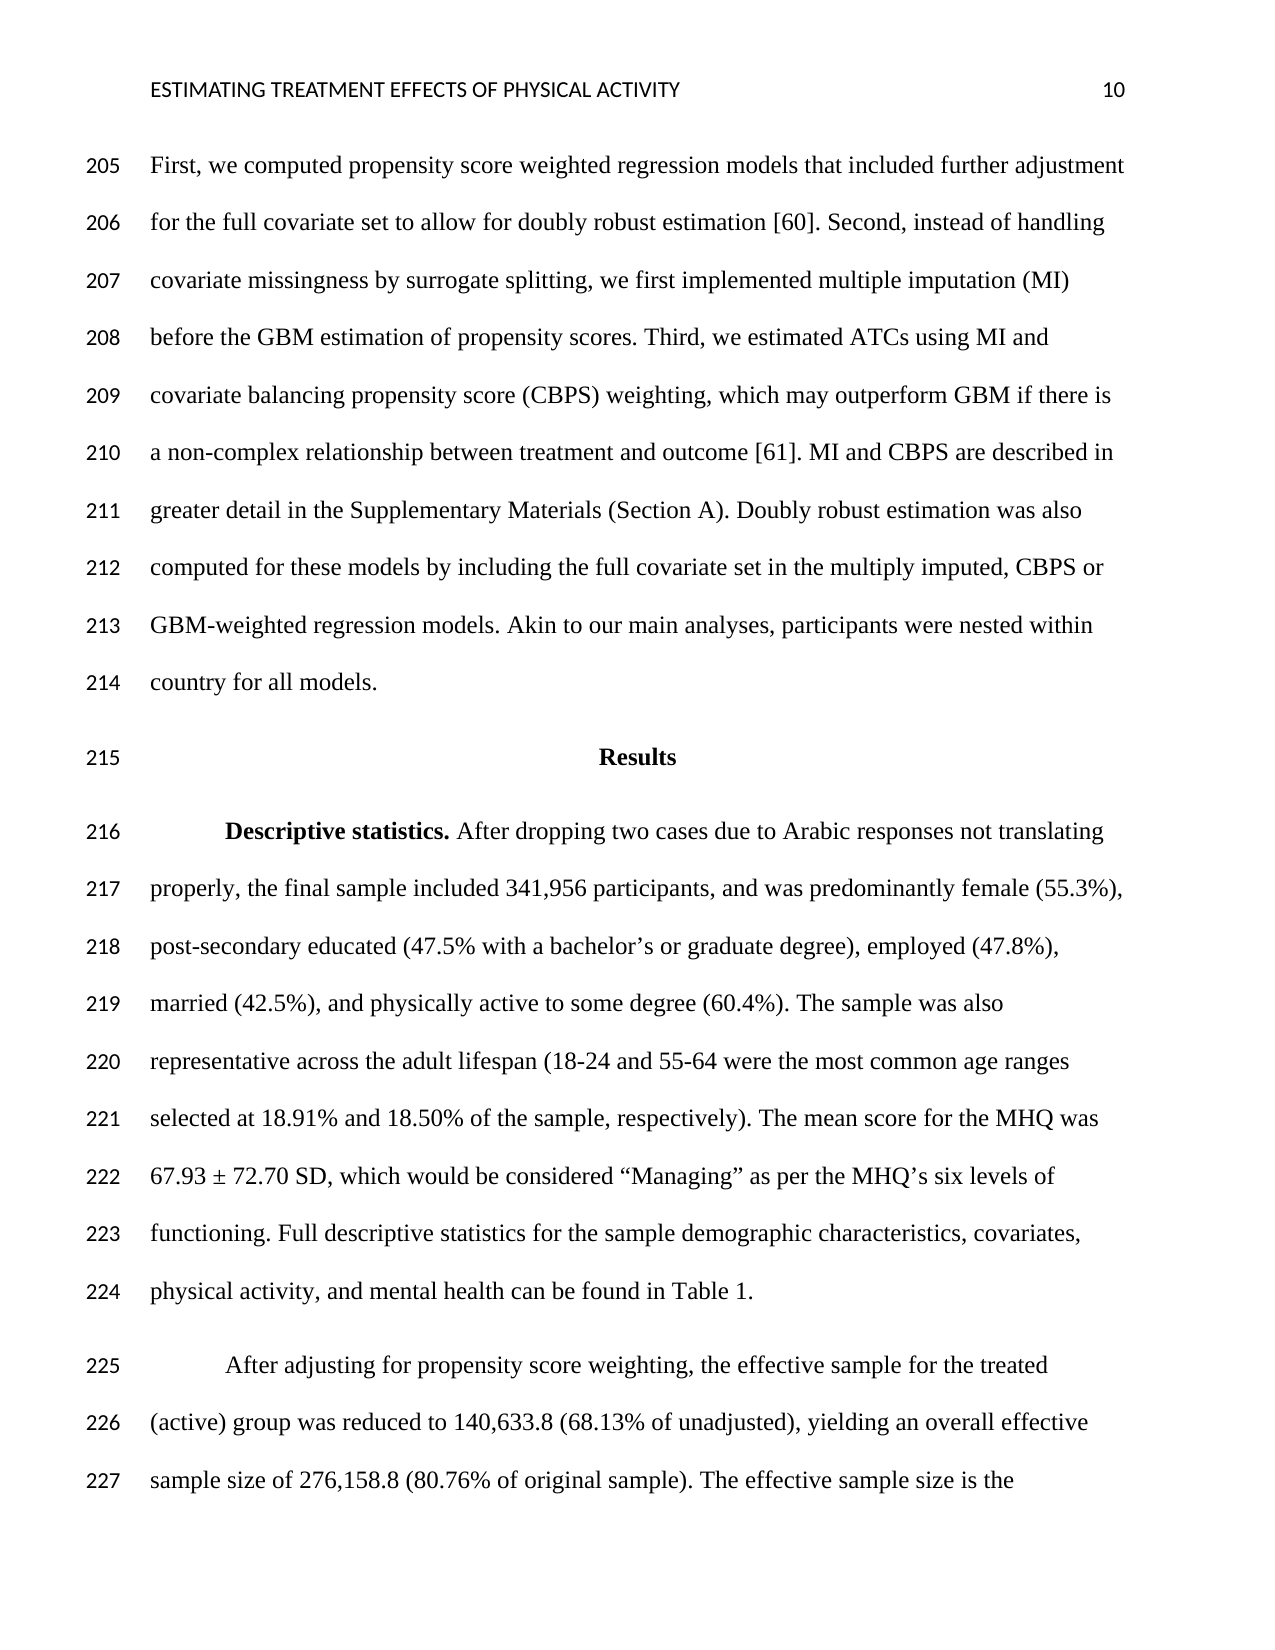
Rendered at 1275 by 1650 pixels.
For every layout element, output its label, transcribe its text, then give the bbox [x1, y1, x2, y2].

text Results [150, 742, 1125, 770]
text Descriptive statistics. After dropping two cases due to Arabic responses not translating properly, the final sample included 341,956 participants, and was predominantly female (55.3%), post-secondary educated (47.5% with a bachelor’s or graduate degree), employed (47.8%), married (42.5%), and physically active to some degree (60.4%). The sample was also representative across the adult lifespan (18-24 and 55-64 were the most common age ranges selected at 18.91% and 18.50% of the sample, respectively). The mean score for the MHQ was 67.93 ± 72.70 SD, which would be considered “Managing” as per the MHQ’s six levels of functioning. Full descriptive statistics for the sample demographic characteristics, covariates, physical activity, and mental health can be found in Table 1. [150, 816, 1125, 1304]
